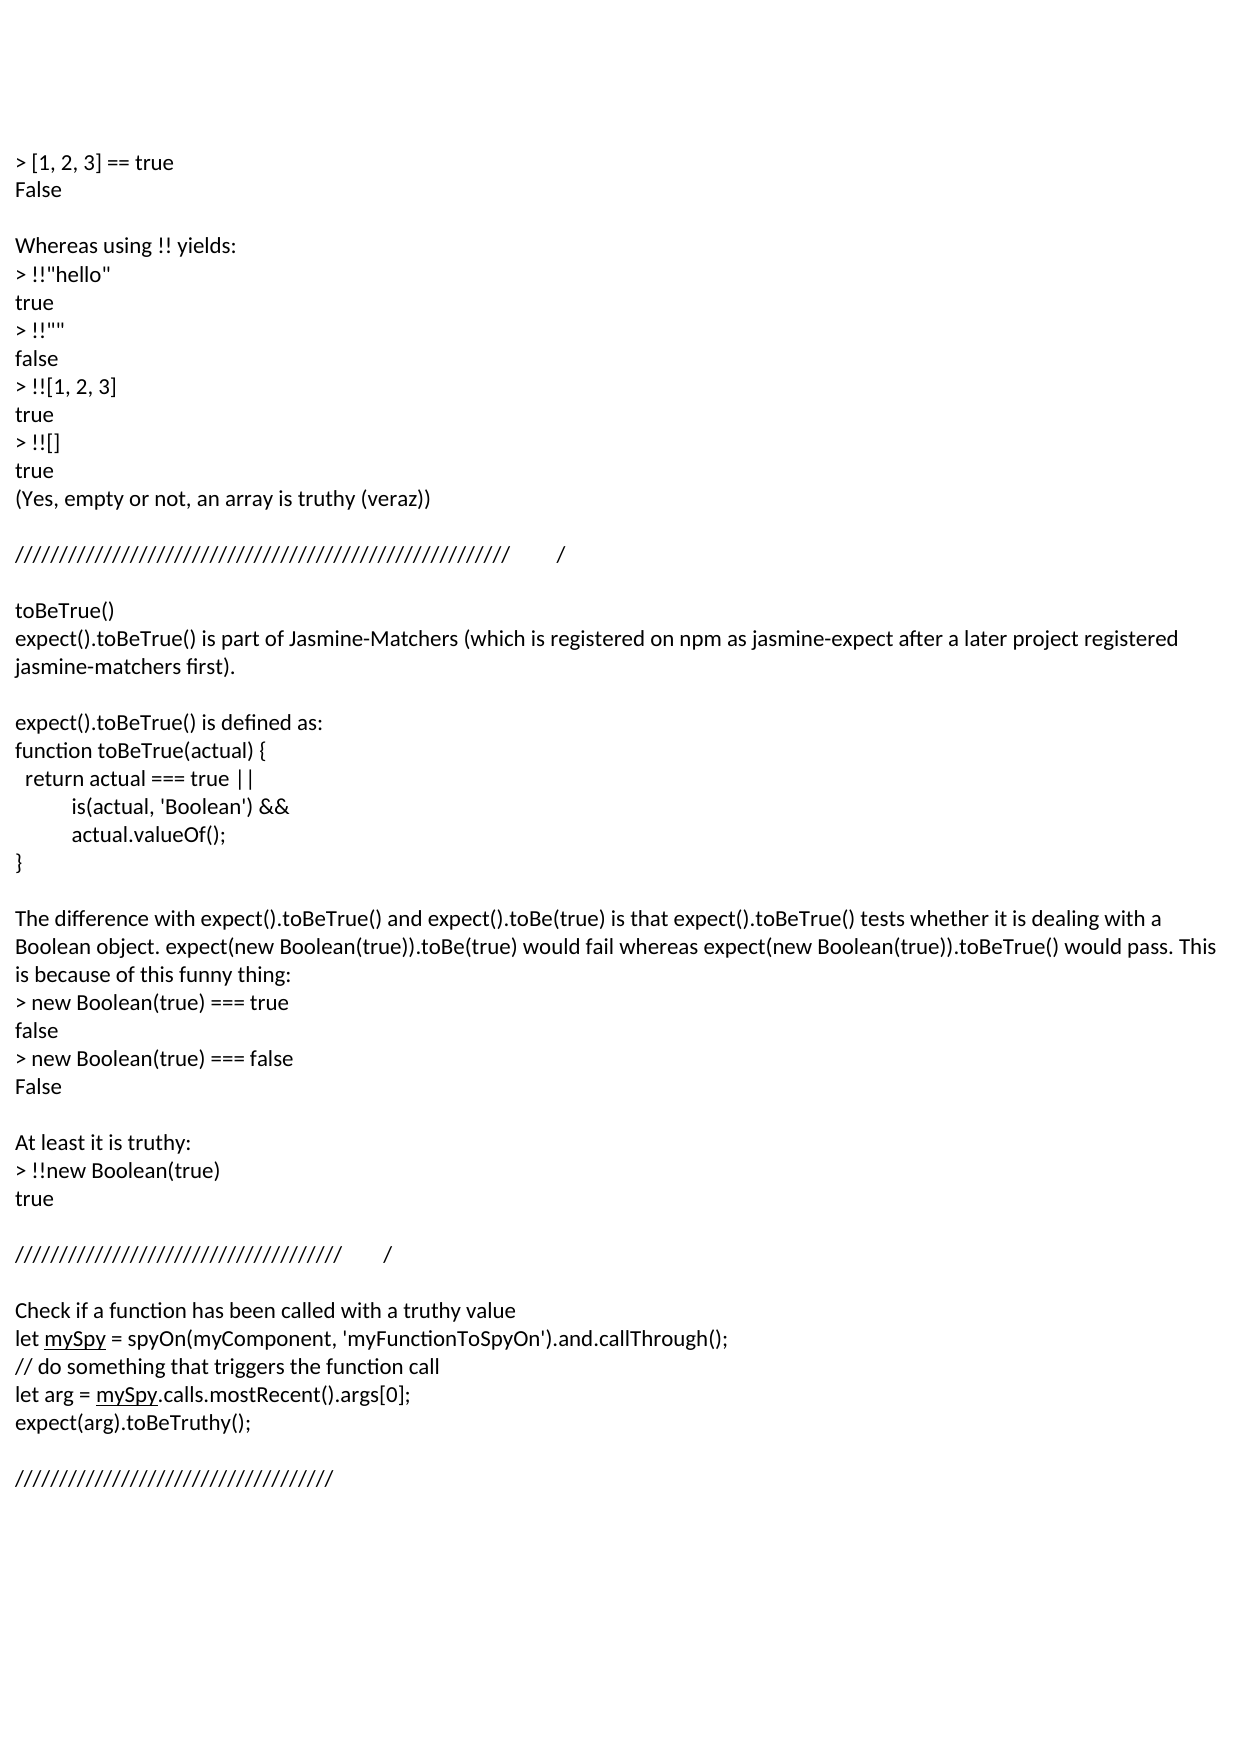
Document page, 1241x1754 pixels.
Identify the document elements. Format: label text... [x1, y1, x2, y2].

text return actual === true || [15, 764, 1226, 792]
text expect().toBeTrue() is part of Jasmine-Matchers (which is registered on npm as jasmine-expect after a later project registered jasmine-matchers first). [15, 624, 1226, 680]
text Check if a function has been called with a truthy value [15, 1296, 1226, 1324]
text // do something that triggers the function call [15, 1352, 1226, 1381]
text > !![] [15, 428, 1226, 456]
text False [15, 1072, 1226, 1100]
text let mySpy = spyOn(myComponent, 'myFunctionToSpyOn').and.callThrough(); [15, 1324, 1226, 1352]
text expect().toBeTrue() is defined as: [15, 708, 1226, 736]
text //////////////////////////////////// [15, 1464, 1226, 1493]
text > !!new Boolean(true) [15, 1156, 1226, 1184]
text toBeTrue() [15, 596, 1226, 624]
text let arg = mySpy.calls.mostRecent().args[0]; [15, 1381, 1226, 1408]
text > [1, 2, 3] == true [15, 148, 1226, 176]
text //////////////////////////////////////////////////////// / [15, 540, 1226, 568]
text true [15, 400, 1226, 428]
text > !!"" [15, 316, 1226, 344]
text False [15, 176, 1226, 204]
text true [15, 288, 1226, 316]
text is(actual, 'Boolean') && [15, 792, 1226, 820]
text At least it is truthy: [15, 1128, 1226, 1156]
text expect(arg).toBeTruthy(); [15, 1408, 1226, 1437]
text > !!"hello" [15, 260, 1226, 288]
text } [15, 848, 1226, 876]
text Whereas using !! yields: [15, 232, 1226, 260]
text > !![1, 2, 3] [15, 372, 1226, 400]
text (Yes, empty or not, an array is truthy (veraz)) [15, 484, 1226, 512]
text false [15, 1016, 1226, 1044]
text actual.valueOf(); [15, 820, 1226, 848]
text function toBeTrue(actual) { [15, 736, 1226, 764]
text > new Boolean(true) === true [15, 988, 1226, 1016]
text true [15, 1184, 1226, 1212]
text > new Boolean(true) === false [15, 1044, 1226, 1072]
text The difference with expect().toBeTrue() and expect().toBe(true) is that expect().toBeTrue() tests whether it is dealing with a Boolean object. expect(new Boolean(true)).toBe(true) would fail whereas expect(new Boolean(true)).toBeTrue() would pass. This is because of this funny thing: [15, 904, 1226, 988]
text ///////////////////////////////////// / [15, 1240, 1226, 1268]
text false [15, 344, 1226, 372]
text true [15, 456, 1226, 484]
